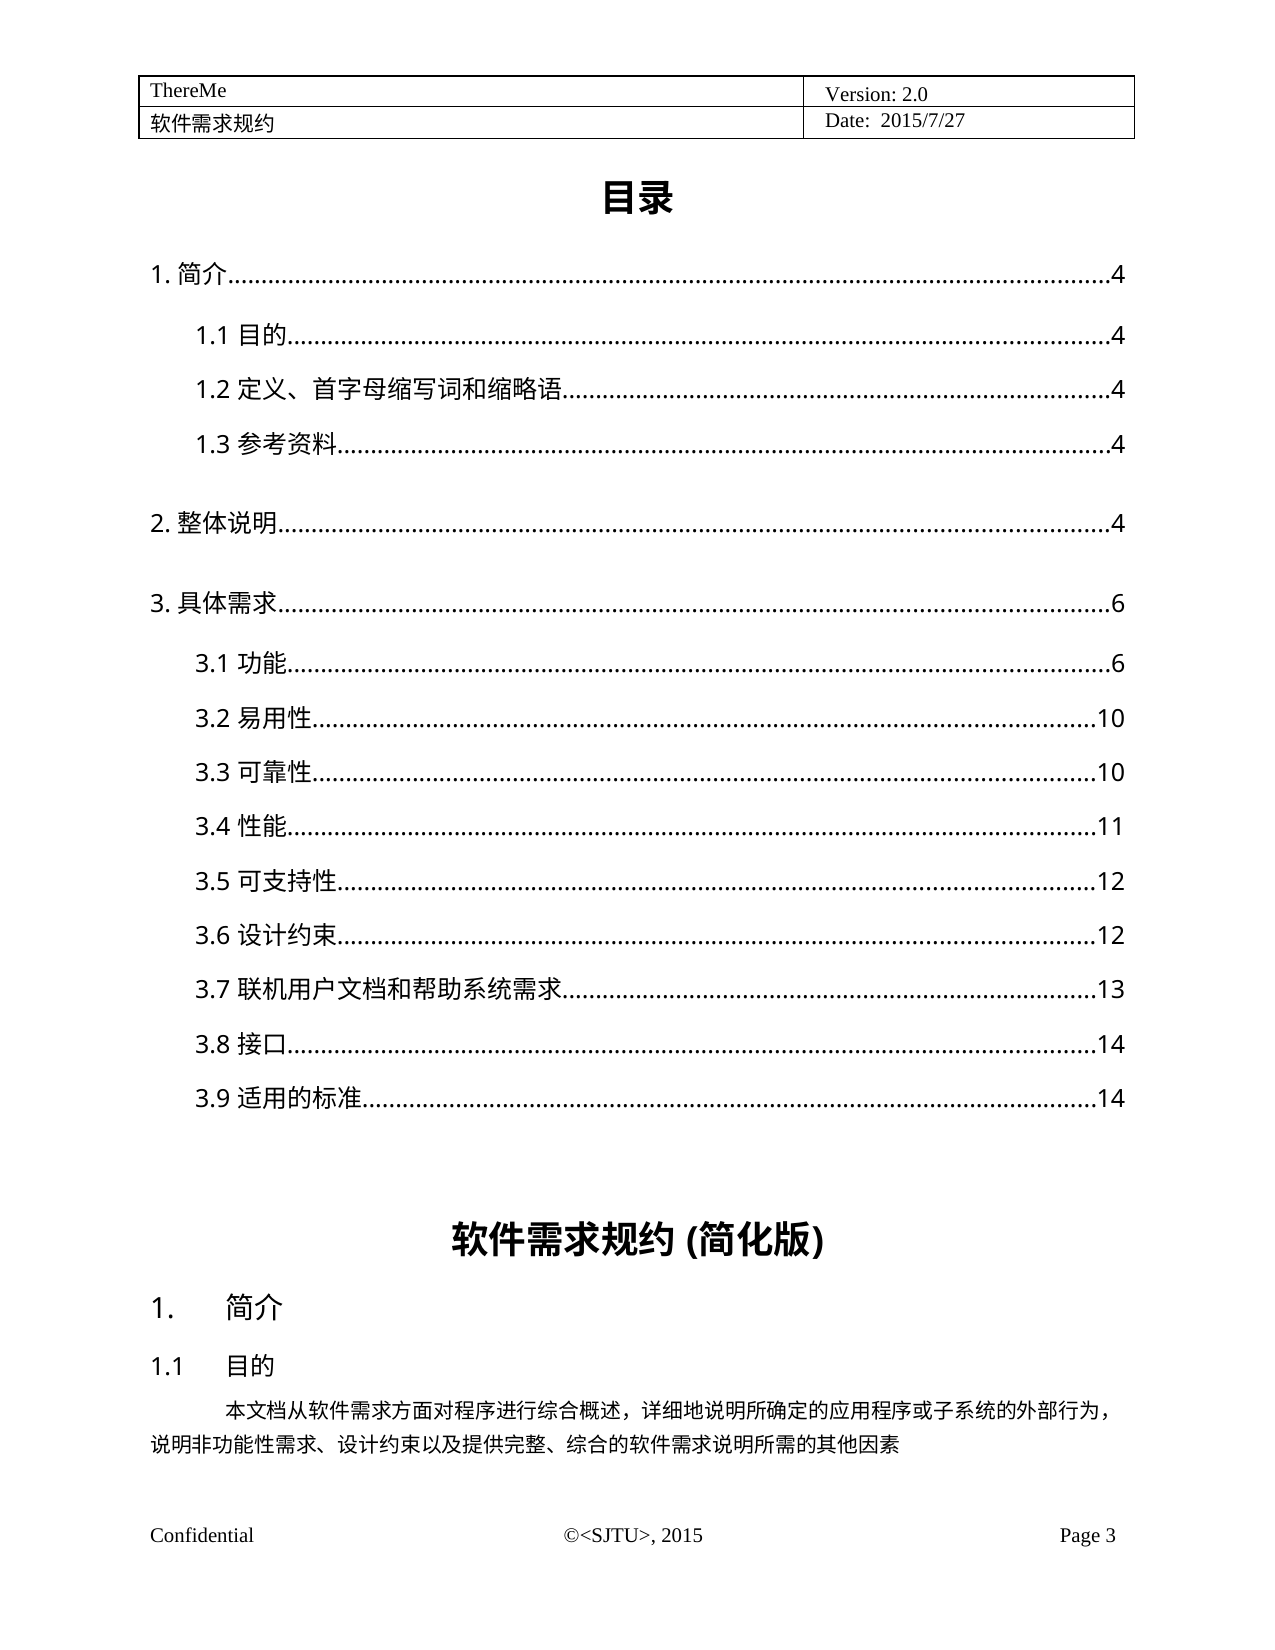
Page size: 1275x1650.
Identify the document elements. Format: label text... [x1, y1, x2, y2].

text 3.9 适用的标准 14 [195, 1079, 1050, 1115]
text 1. 简介 4 [150, 255, 1050, 291]
title 软件需求规约 (简化版) [150, 1209, 1125, 1264]
text 3.8 接口 14 [195, 1024, 1050, 1061]
text 3.7 联机用户文档和帮助系统需求 13 [195, 970, 1050, 1006]
text 3.2 易用性 10 [195, 698, 1050, 734]
text 2. 整体说明 4 [150, 504, 1050, 540]
text 1.2 定义、首字母缩写词和缩略语 4 [195, 370, 1050, 406]
text 3. 具体需求 6 [150, 583, 1050, 619]
text 1.1 目的 4 [195, 316, 1050, 352]
text 本文档从软件需求方面对程序进行综合概述，详细地说明所确定的应用程序或子系统的外部行为，说明非功能性需求、设计约束以及提供完整、综合的软件需求说明所需的其他因素 [150, 1394, 1125, 1459]
text 3.1 功能 6 [195, 644, 1050, 680]
text 3.3 可靠性 10 [195, 752, 1050, 789]
title 目录 [150, 167, 1125, 222]
text 3.6 设计约束 12 [195, 916, 1050, 952]
subtitle 目的 [150, 1346, 1125, 1382]
text 1.3 参考资料 4 [195, 424, 1050, 461]
text 3.5 可支持性 12 [195, 861, 1050, 897]
text 3.4 性能 11 [195, 807, 1050, 843]
subtitle 简介 [150, 1285, 1125, 1327]
